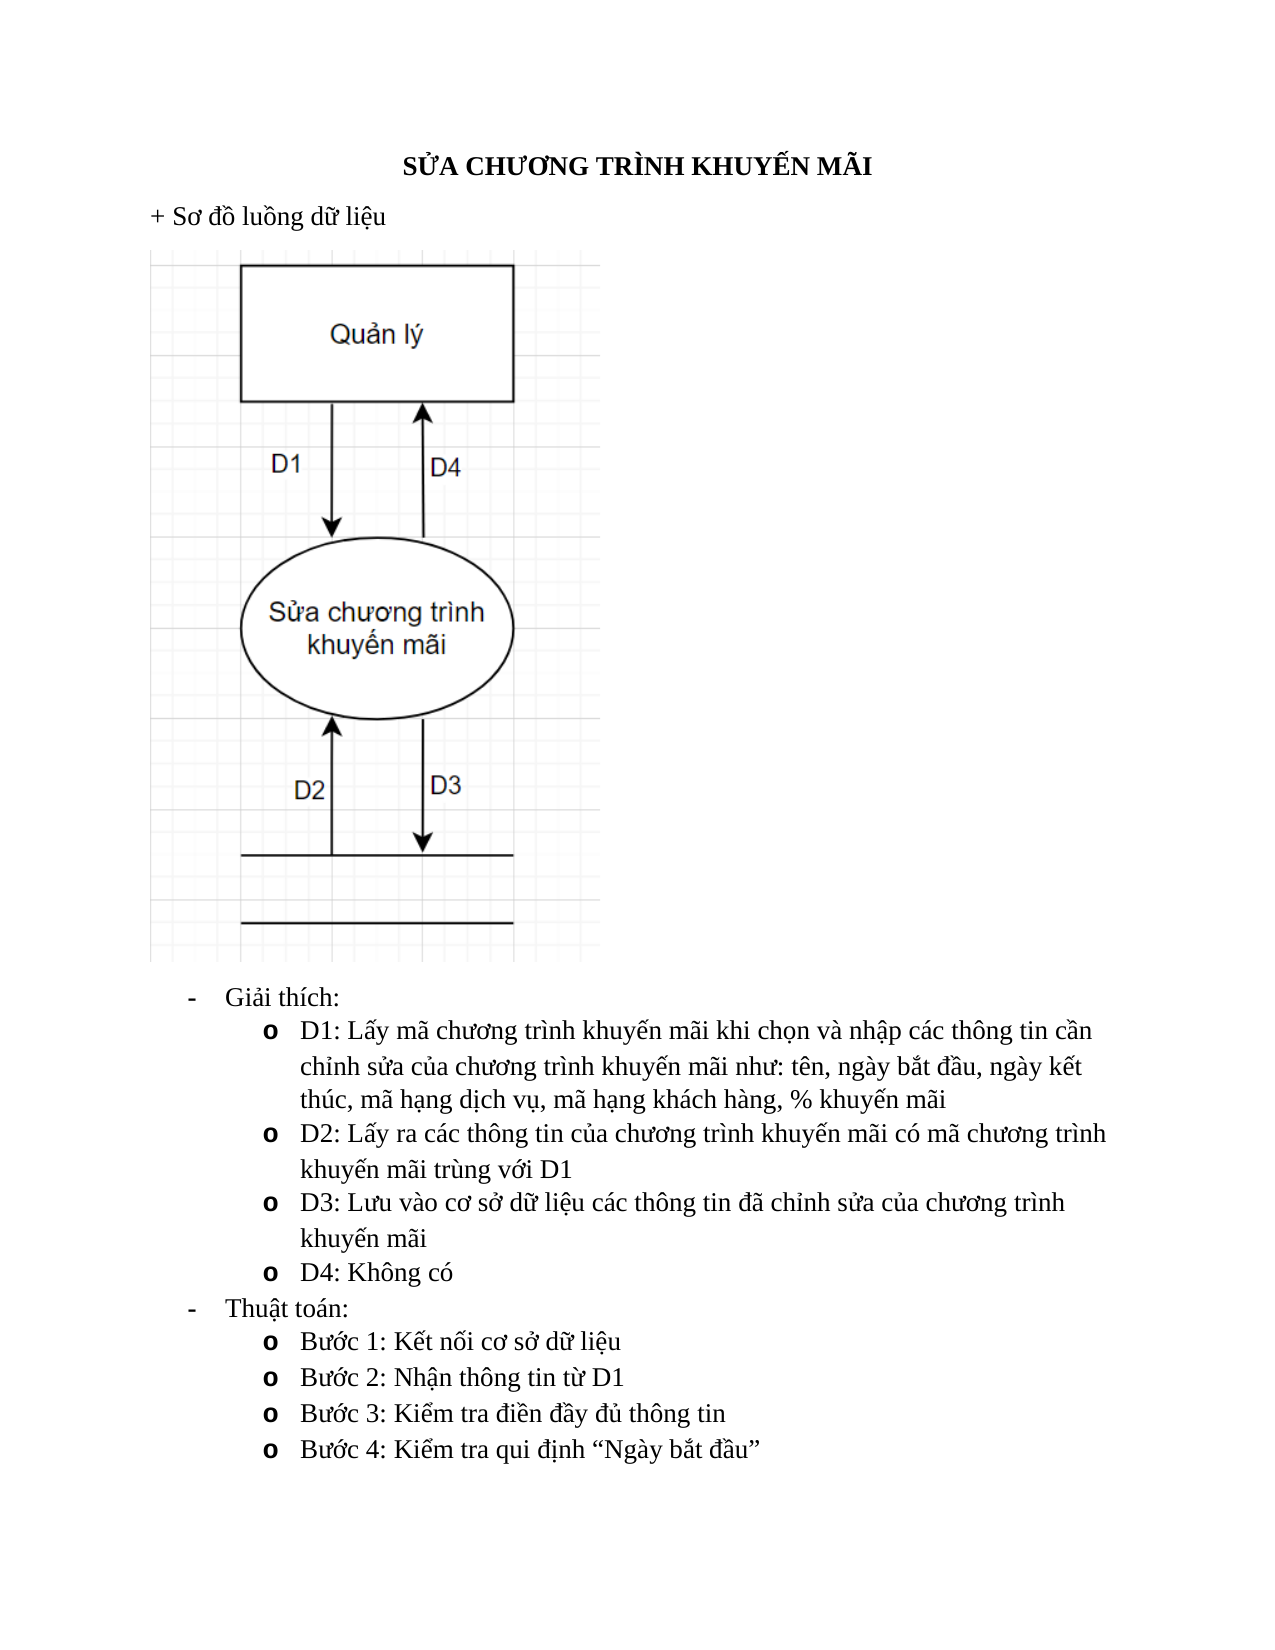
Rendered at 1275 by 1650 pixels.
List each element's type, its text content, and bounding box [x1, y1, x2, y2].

list Bước 2: Nhận thông tin từ D1 [262, 1361, 1125, 1395]
picture [150, 250, 600, 962]
list Bước 4: Kiểm tra qui định “Ngày bắt đầu” [262, 1433, 1125, 1467]
list Giải thích: [187, 981, 1125, 1012]
list D1: Lấy mã chương trình khuyến mãi khi chọn và nhập các thông tin cần chỉnh sửa của chương trình khuyến mãi như: tên, ngày bắt đầu, ngày kết thúc, mã hạng dịch vụ, mã hạng khách hàng, % khuyến mãi [262, 1014, 1125, 1115]
list Bước 3: Kiểm tra điền đầy đủ thông tin [262, 1397, 1125, 1431]
list D2: Lấy ra các thông tin của chương trình khuyến mãi có mã chương trình khuyến mãi trùng với D1 [262, 1117, 1125, 1184]
list Thuật toán: [187, 1292, 1125, 1323]
list D3: Lưu vào cơ sở dữ liệu các thông tin đã chỉnh sửa của chương trình khuyến mãi [262, 1186, 1125, 1253]
text SỬA CHƯƠNG TRÌNH KHUYẾN MÃI [150, 150, 1125, 181]
list D4: Không có [262, 1256, 1125, 1289]
list Bước 1: Kết nối cơ sở dữ liệu [262, 1325, 1125, 1359]
text + Sơ đồ luồng dữ liệu [150, 200, 1125, 231]
